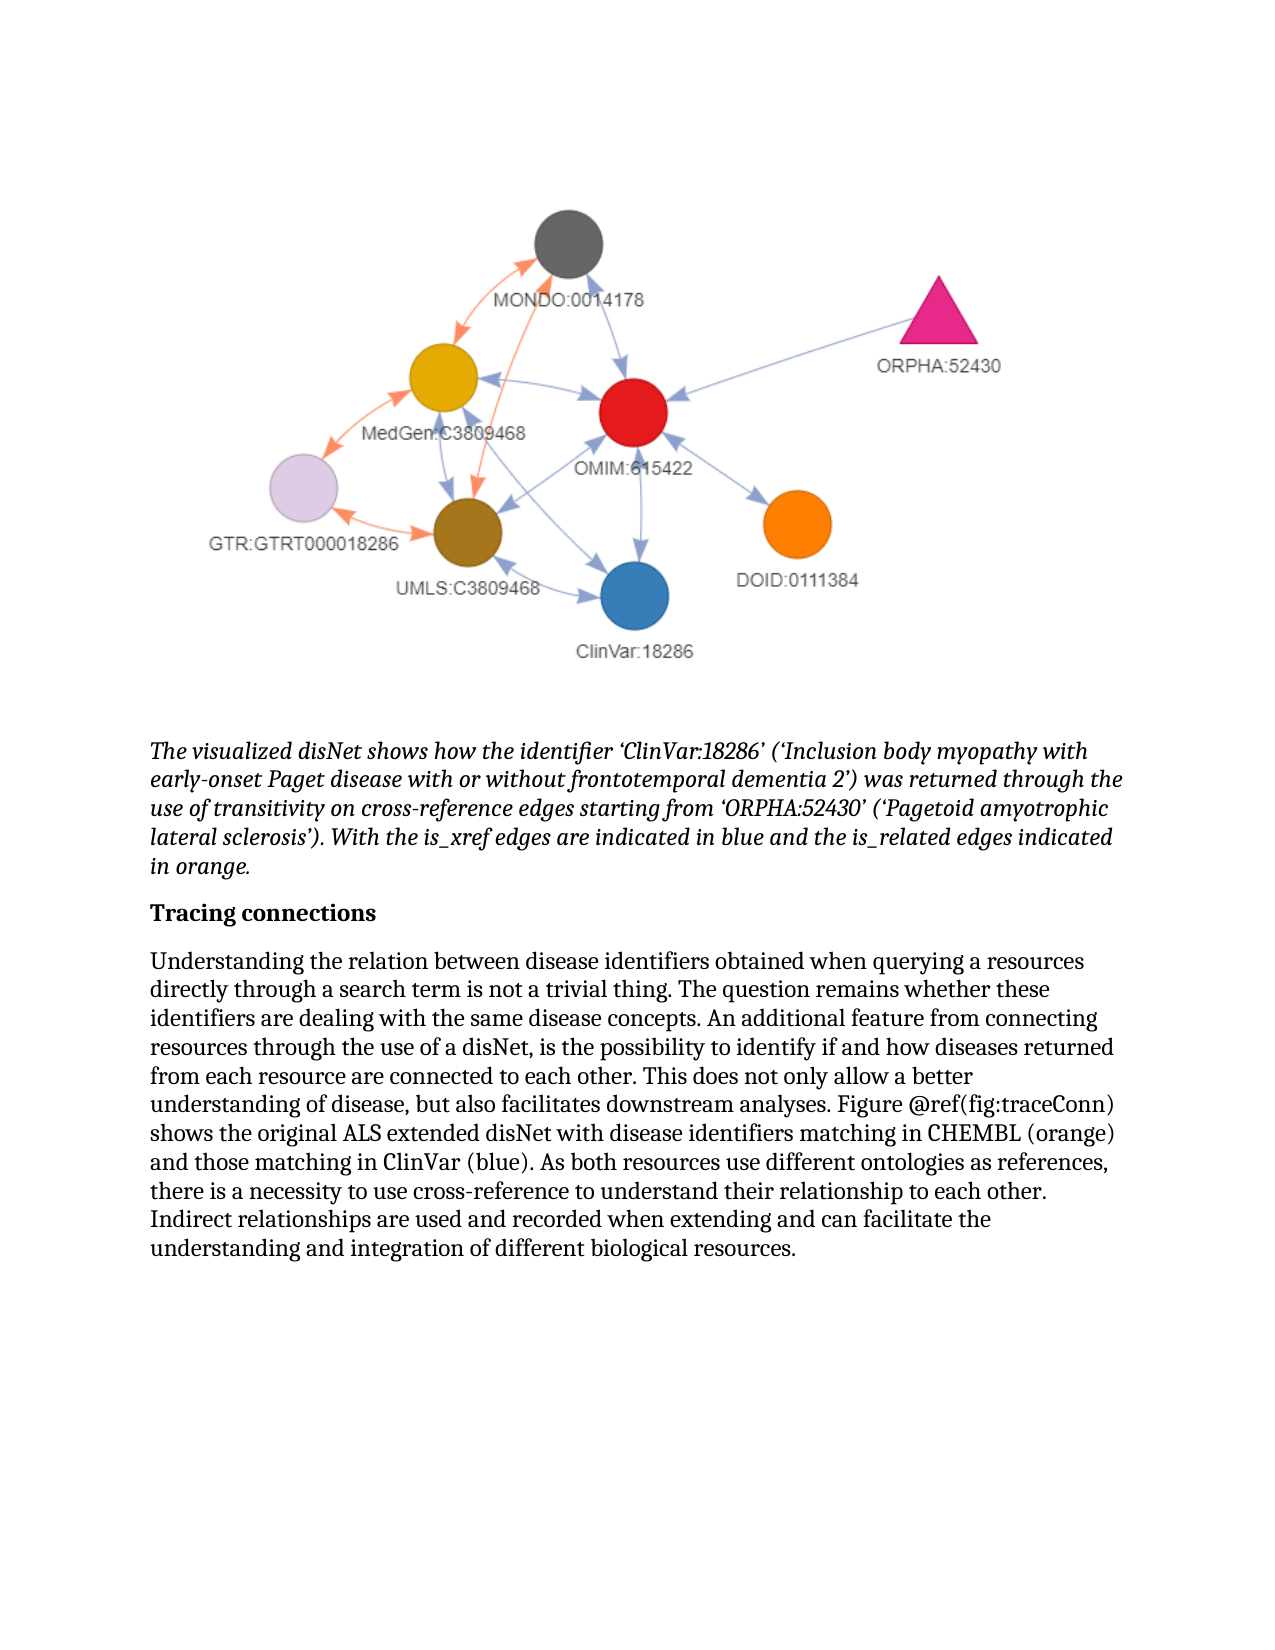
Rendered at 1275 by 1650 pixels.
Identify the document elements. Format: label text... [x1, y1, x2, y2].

text Tracing connections [150, 899, 1125, 928]
text The visualized disNet shows how the identifier ‘ClinVar:18286’ (‘Inclusion body myopathy with early-onset Paget disease with or without frontotemporal dementia 2’) was returned through the use of transitivity on cross-reference edges starting from ‘ORPHA:52430’ (‘Pagetoid amyotrophic lateral sclerosis’). With the is_xref edges are indicated in blue and the is_related edges indicated in orange. [150, 737, 1125, 880]
picture [168, 150, 1044, 716]
text Understanding the relation between disease identifiers obtained when querying a resources directly through a search term is not a trivial thing. The question remains whether these identifiers are dealing with the same disease concepts. An additional feature from connecting resources through the use of a disNet, is the possibility to identify if and how diseases returned from each resource are connected to each other. This does not only allow a better understanding of disease, but also facilitates downstream analyses. Figure @ref(fig:traceConn) shows the original ALS extended disNet with disease identifiers matching in CHEMBL (orange) and those matching in ClinVar (blue). As both resources use different ontologies as references, there is a necessity to use cross-reference to understand their relationship to each other. Indirect relationships are used and recorded when extending and can facilitate the understanding and integration of different biological resources. [150, 947, 1125, 1263]
